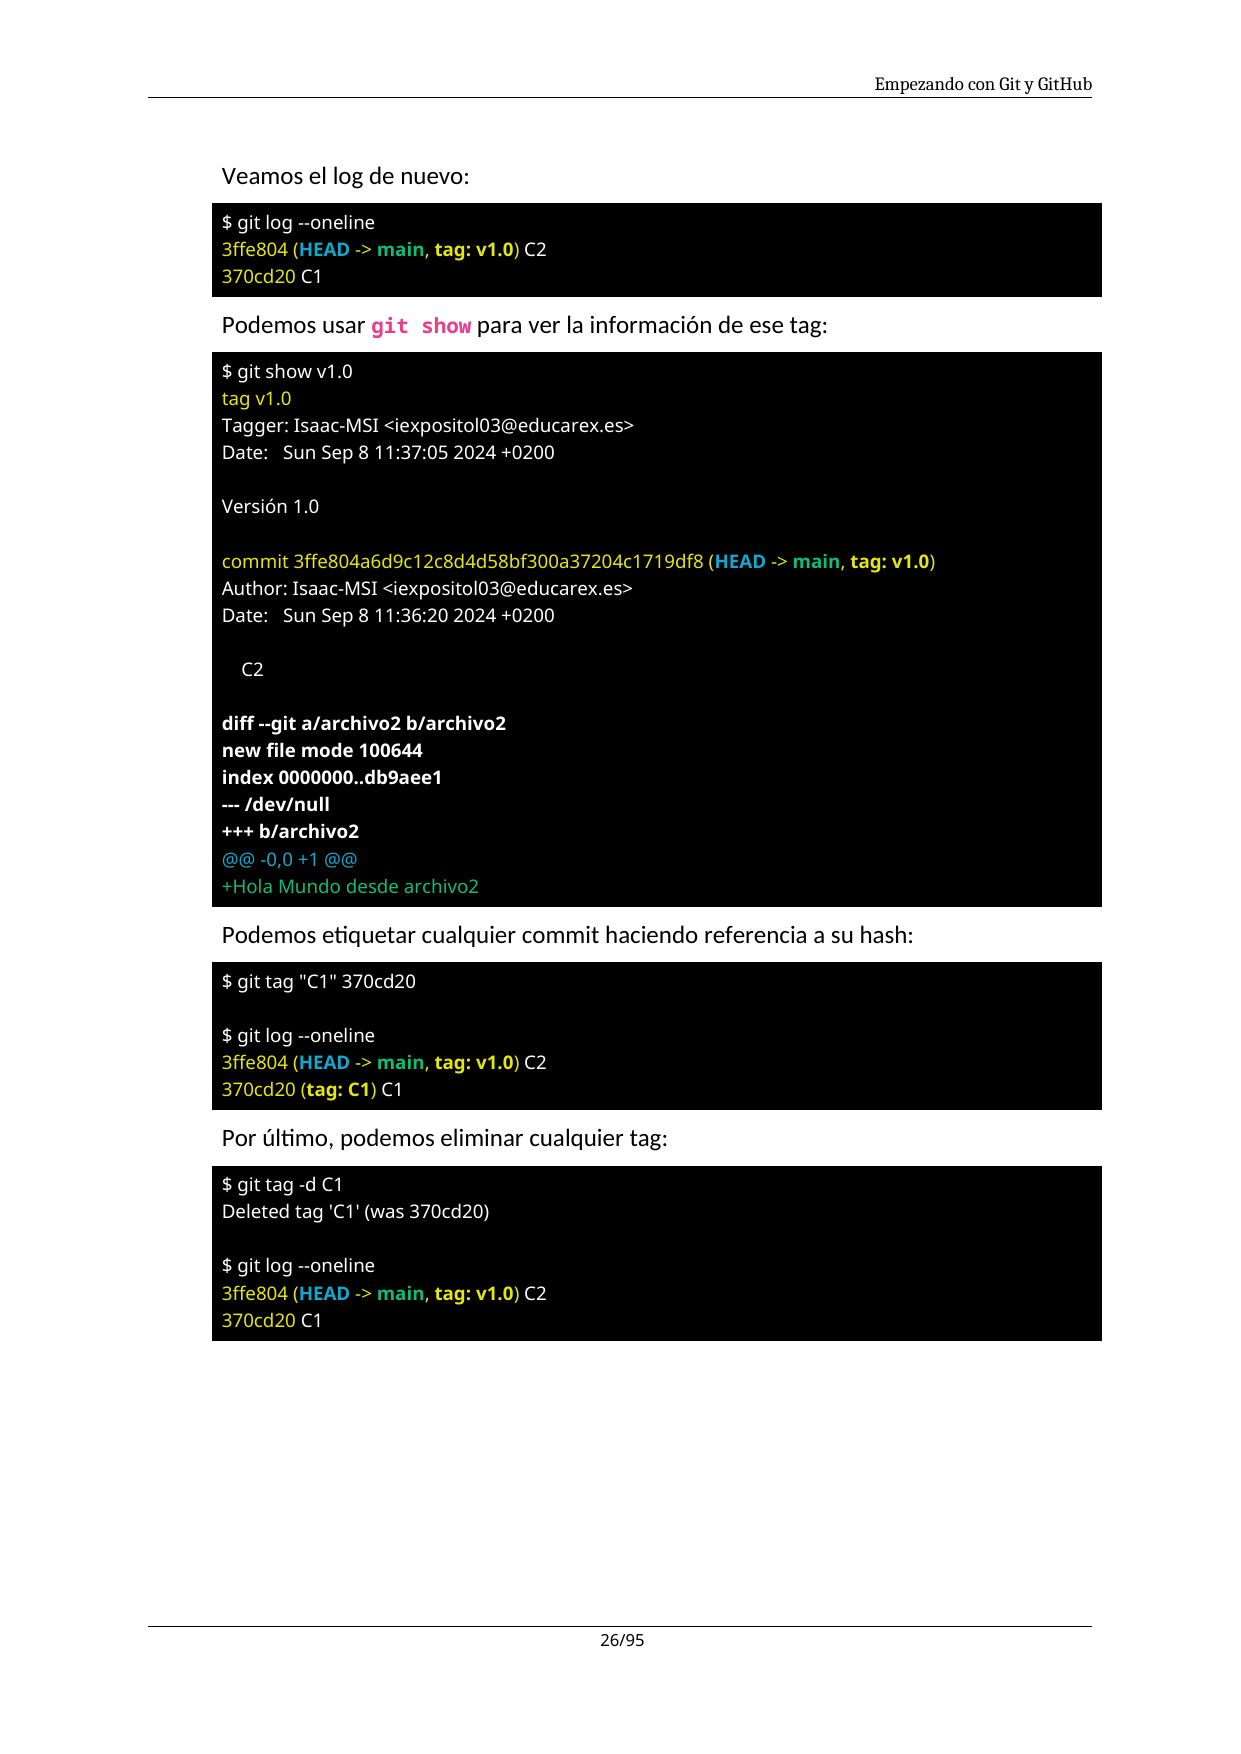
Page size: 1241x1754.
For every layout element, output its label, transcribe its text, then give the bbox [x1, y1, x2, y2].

text 3ffe804 (HEAD -> main, tag: v1.0) C2 [213, 1274, 1101, 1301]
text 3ffe804 (HEAD -> main, tag: v1.0) C2 [213, 1043, 1101, 1071]
text C2 [213, 650, 1101, 677]
text tag v1.0 [213, 379, 1101, 407]
text Veamos el log de nuevo: [148, 160, 1092, 191]
text Date: Sun Sep 8 11:37:05 2024 +0200 [213, 434, 1101, 461]
text 3ffe804 (HEAD -> main, tag: v1.0) C2 [213, 230, 1101, 257]
text $ git log --oneline [213, 1016, 1101, 1043]
text Versión 1.0 [213, 488, 1101, 515]
text Deleted tag 'C1' (was 370cd20) [213, 1193, 1101, 1220]
text $ git log --oneline [213, 1247, 1101, 1274]
text $ git tag "C1" 370cd20 [213, 963, 1101, 989]
text 370cd20 C1 [213, 257, 1101, 296]
text Author: Isaac-MSI <iexpositol03@educarex.es> [213, 569, 1101, 596]
text 370cd20 (tag: C1) C1 [213, 1071, 1101, 1109]
text --- /dev/null [213, 786, 1101, 813]
text Por último, podemos eliminar cualquier tag: [148, 1123, 1092, 1153]
text Tagger: Isaac-MSI <iexpositol03@educarex.es> [213, 407, 1101, 434]
text $ git log --oneline [213, 204, 1101, 230]
text diff --git a/archivo2 b/archivo2 [213, 704, 1101, 732]
text Podemos usar git show para ver la información de ese tag: [148, 309, 1092, 340]
text $ git show v1.0 [213, 354, 1101, 379]
text Podemos etiquetar cualquier commit haciendo referencia a su hash: [148, 919, 1092, 950]
text +Hola Mundo desde archivo2 [213, 867, 1101, 906]
text @@ -0,0 +1 @@ [213, 840, 1101, 867]
text 370cd20 C1 [213, 1301, 1101, 1339]
text Date: Sun Sep 8 11:36:20 2024 +0200 [213, 596, 1101, 623]
text commit 3ffe804a6d9c12c8d4d58bf300a37204c1719df8 (HEAD -> main, tag: v1.0) [213, 542, 1101, 569]
text $ git tag -d C1 [213, 1167, 1101, 1193]
text new file mode 100644 [213, 732, 1101, 759]
text index 0000000..db9aee1 [213, 759, 1101, 786]
text +++ b/archivo2 [213, 813, 1101, 840]
